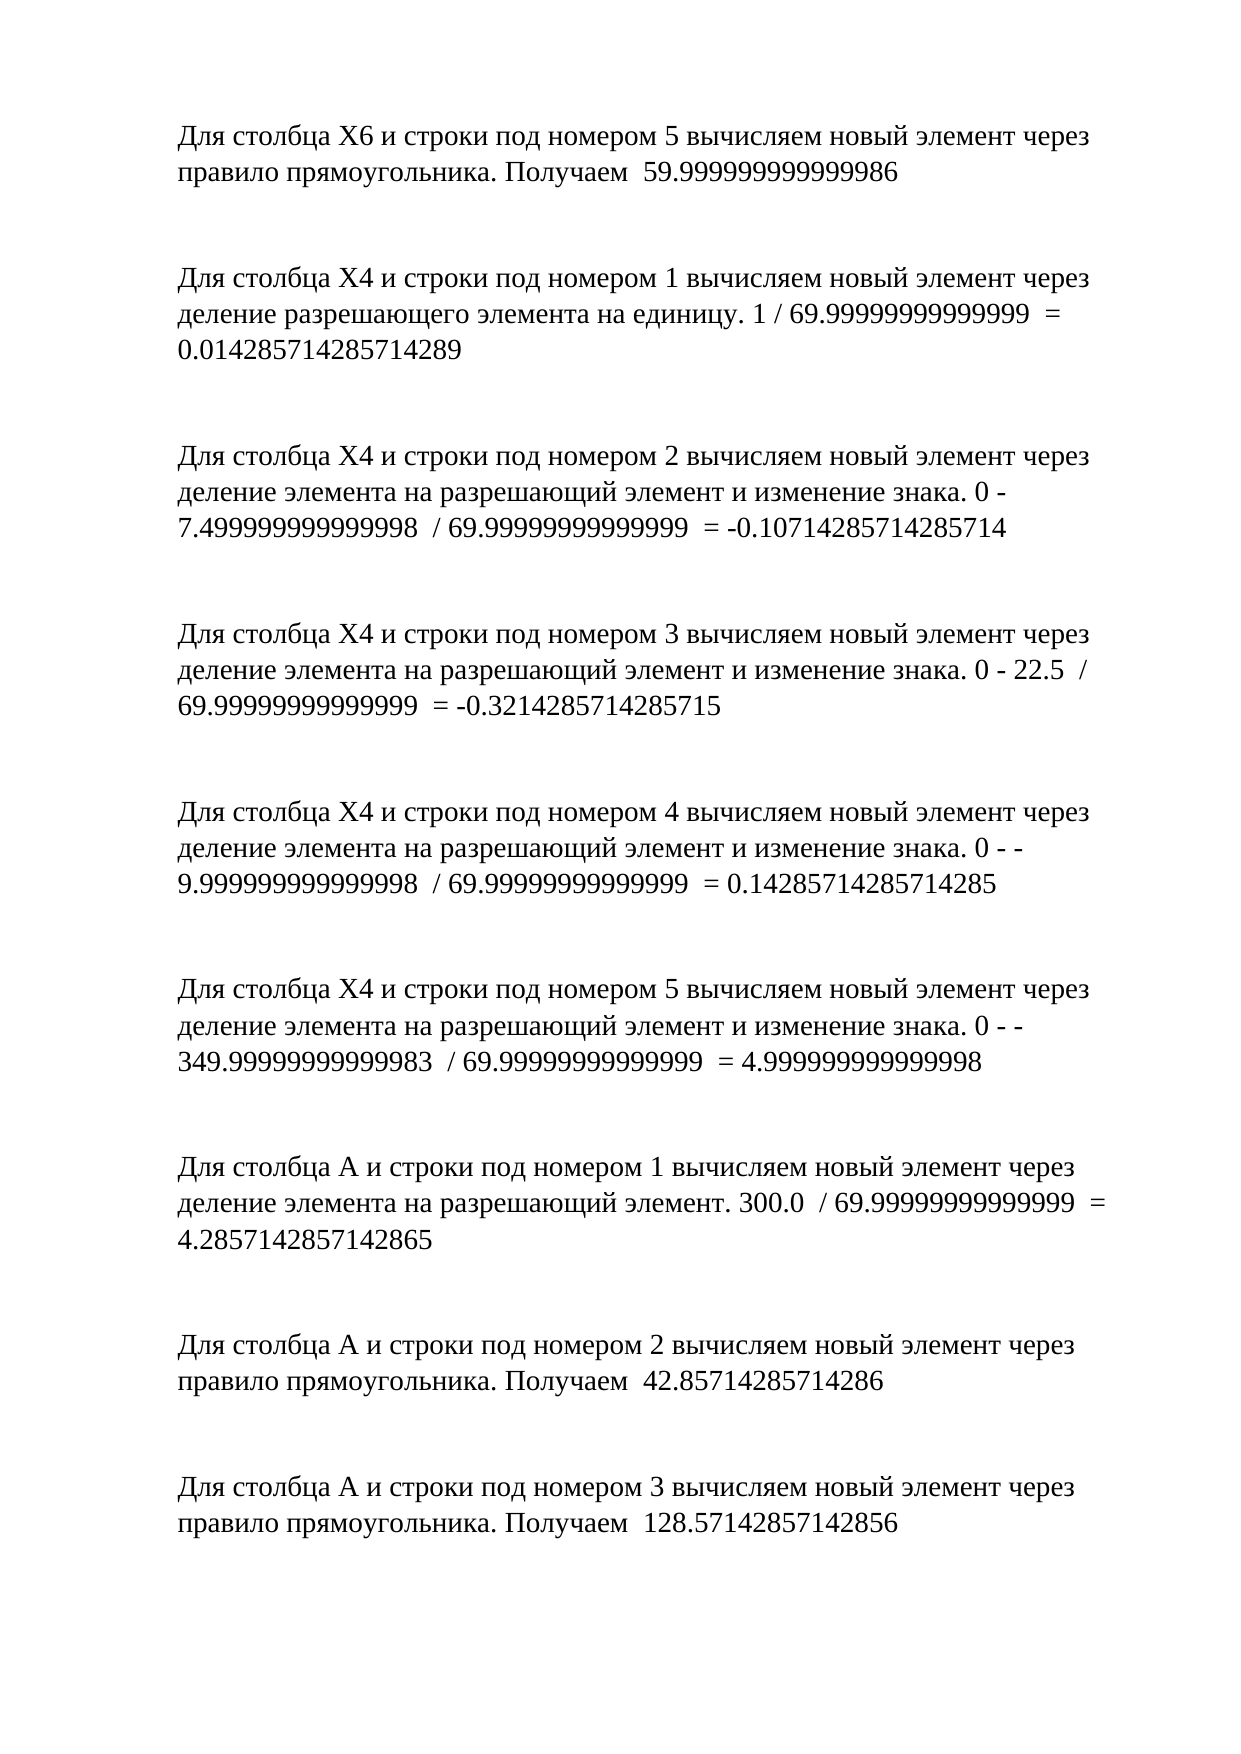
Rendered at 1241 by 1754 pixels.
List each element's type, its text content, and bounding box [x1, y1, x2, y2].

text Для столбца A и строки под номером 1 вычисляем новый элемент через деление элемента на разрешающий элемент. 300.0 / 69.99999999999999 = 4.2857142857142865 [177, 1149, 1152, 1255]
text Для столбца X4 и строки под номером 5 вычисляем новый элемент через деление элемента на разрешающий элемент и изменение знака. 0 - -349.99999999999983 / 69.99999999999999 = 4.999999999999998 [177, 972, 1152, 1077]
text Для столбца A и строки под номером 3 вычисляем новый элемент через правило прямоугольника. Получаем 128.57142857142856 [177, 1469, 1152, 1539]
text Для столбца X6 и строки под номером 5 вычисляем новый элемент через правило прямоугольника. Получаем 59.999999999999986 [177, 118, 1152, 188]
text Для столбца X4 и строки под номером 1 вычисляем новый элемент через деление разрешающего элемента на единицу. 1 / 69.99999999999999 = 0.014285714285714289 [177, 260, 1152, 366]
text Для столбца X4 и строки под номером 2 вычисляем новый элемент через деление элемента на разрешающий элемент и изменение знака. 0 - 7.499999999999998 / 69.99999999999999 = -0.10714285714285714 [177, 438, 1152, 544]
text Для столбца X4 и строки под номером 3 вычисляем новый элемент через деление элемента на разрешающий элемент и изменение знака. 0 - 22.5 / 69.99999999999999 = -0.3214285714285715 [177, 616, 1152, 722]
text Для столбца A и строки под номером 2 вычисляем новый элемент через правило прямоугольника. Получаем 42.85714285714286 [177, 1327, 1152, 1397]
text Для столбца X4 и строки под номером 4 вычисляем новый элемент через деление элемента на разрешающий элемент и изменение знака. 0 - -9.999999999999998 / 69.99999999999999 = 0.14285714285714285 [177, 794, 1152, 899]
